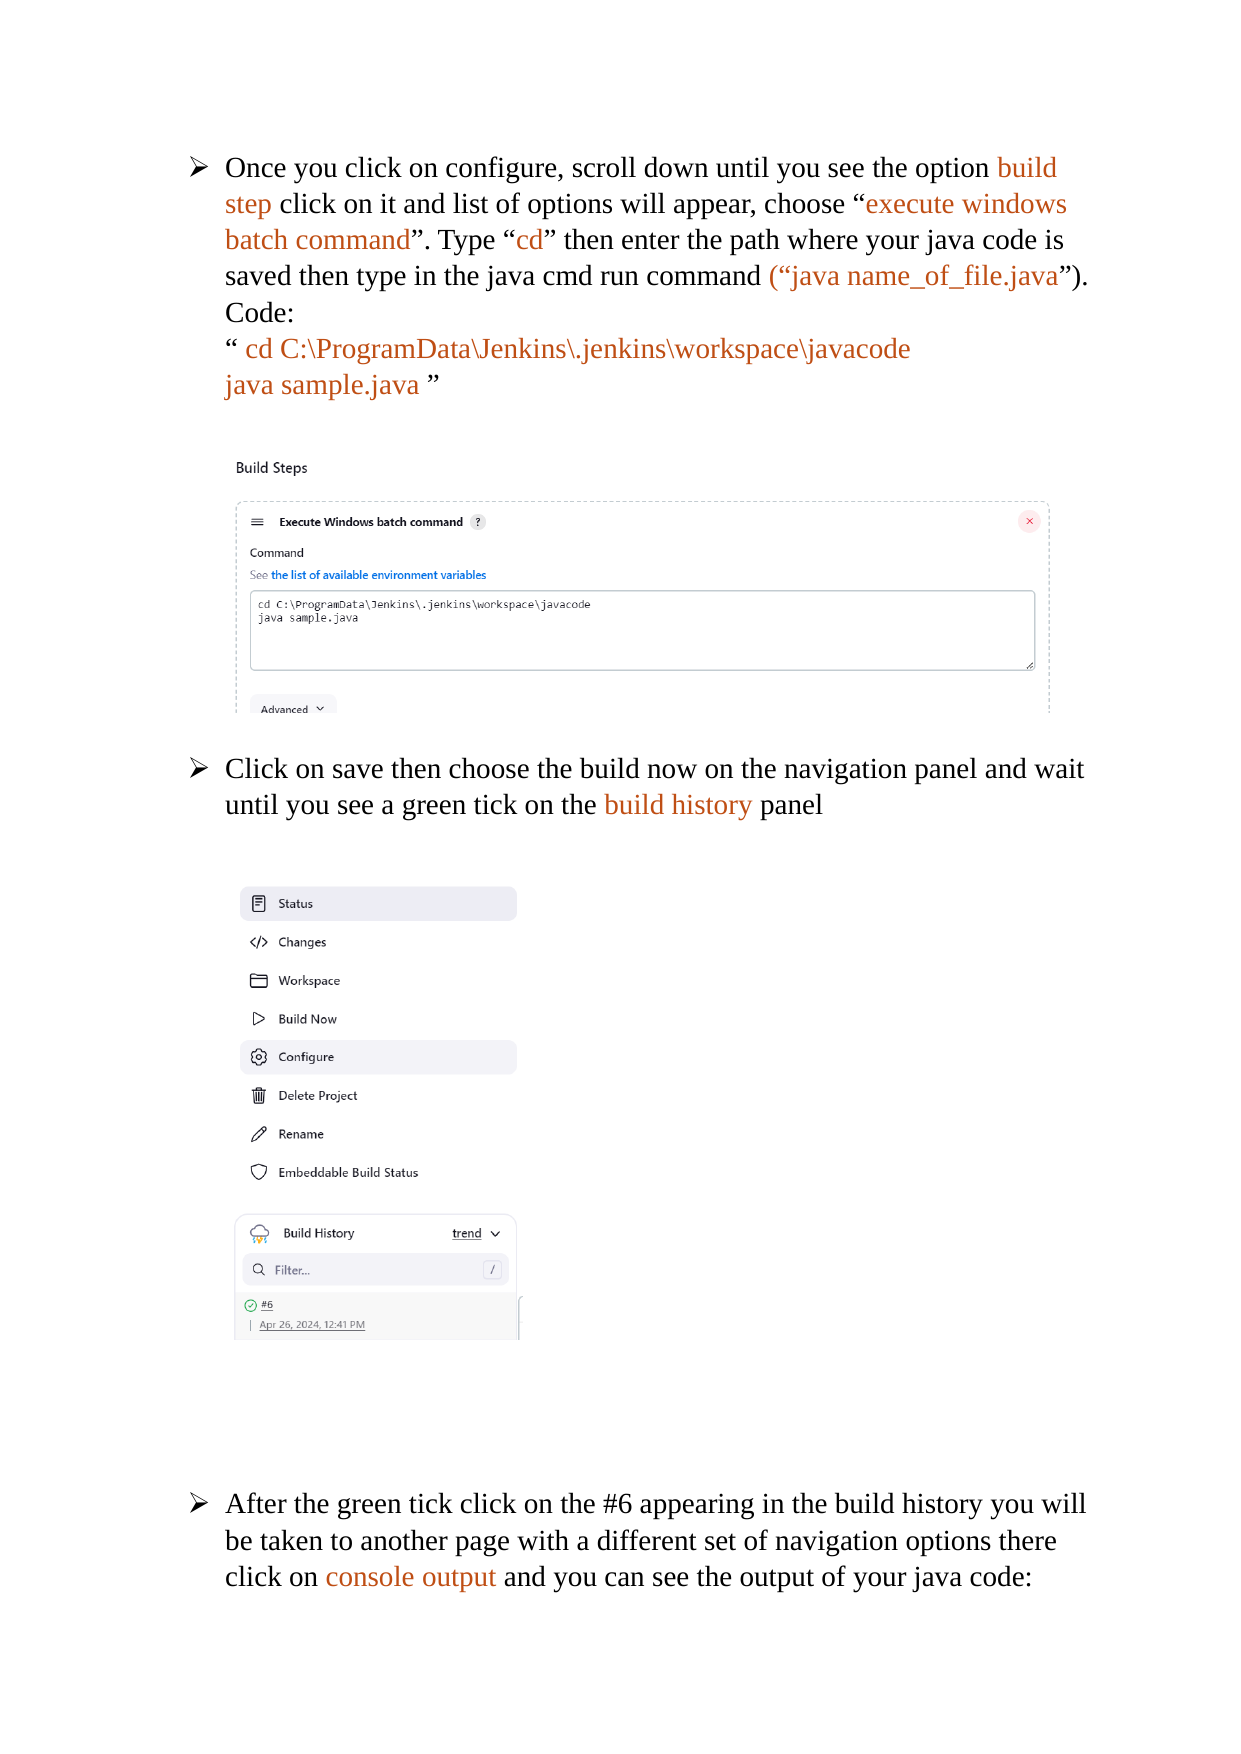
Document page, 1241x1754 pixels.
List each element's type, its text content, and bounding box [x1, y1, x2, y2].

list Code: [225, 295, 1090, 328]
list After the green tick click on the #6 appearing in the build history you will be taken to another page with a different set of navigation options there click on console output and you can see the output of your java code: [187, 1487, 1090, 1593]
list Once you click on configure, scroll down until you see the option build step click on it and list of options will appear, choose “execute windows batch command”. Type “cd” then enter the path where your java code is saved then type in the java cmd run command (“java name_of_file.java”). [187, 150, 1090, 292]
picture [225, 866, 523, 1340]
list java sample.java ” [225, 367, 1090, 401]
list “ cd C:\ProgramData\Jenkins\.jenkins\workspace\javacode [225, 331, 1090, 364]
picture [225, 446, 1079, 713]
list Click on save then choose the build now on the navigation panel and wait until you see a green tick on the build history panel [187, 751, 1090, 821]
